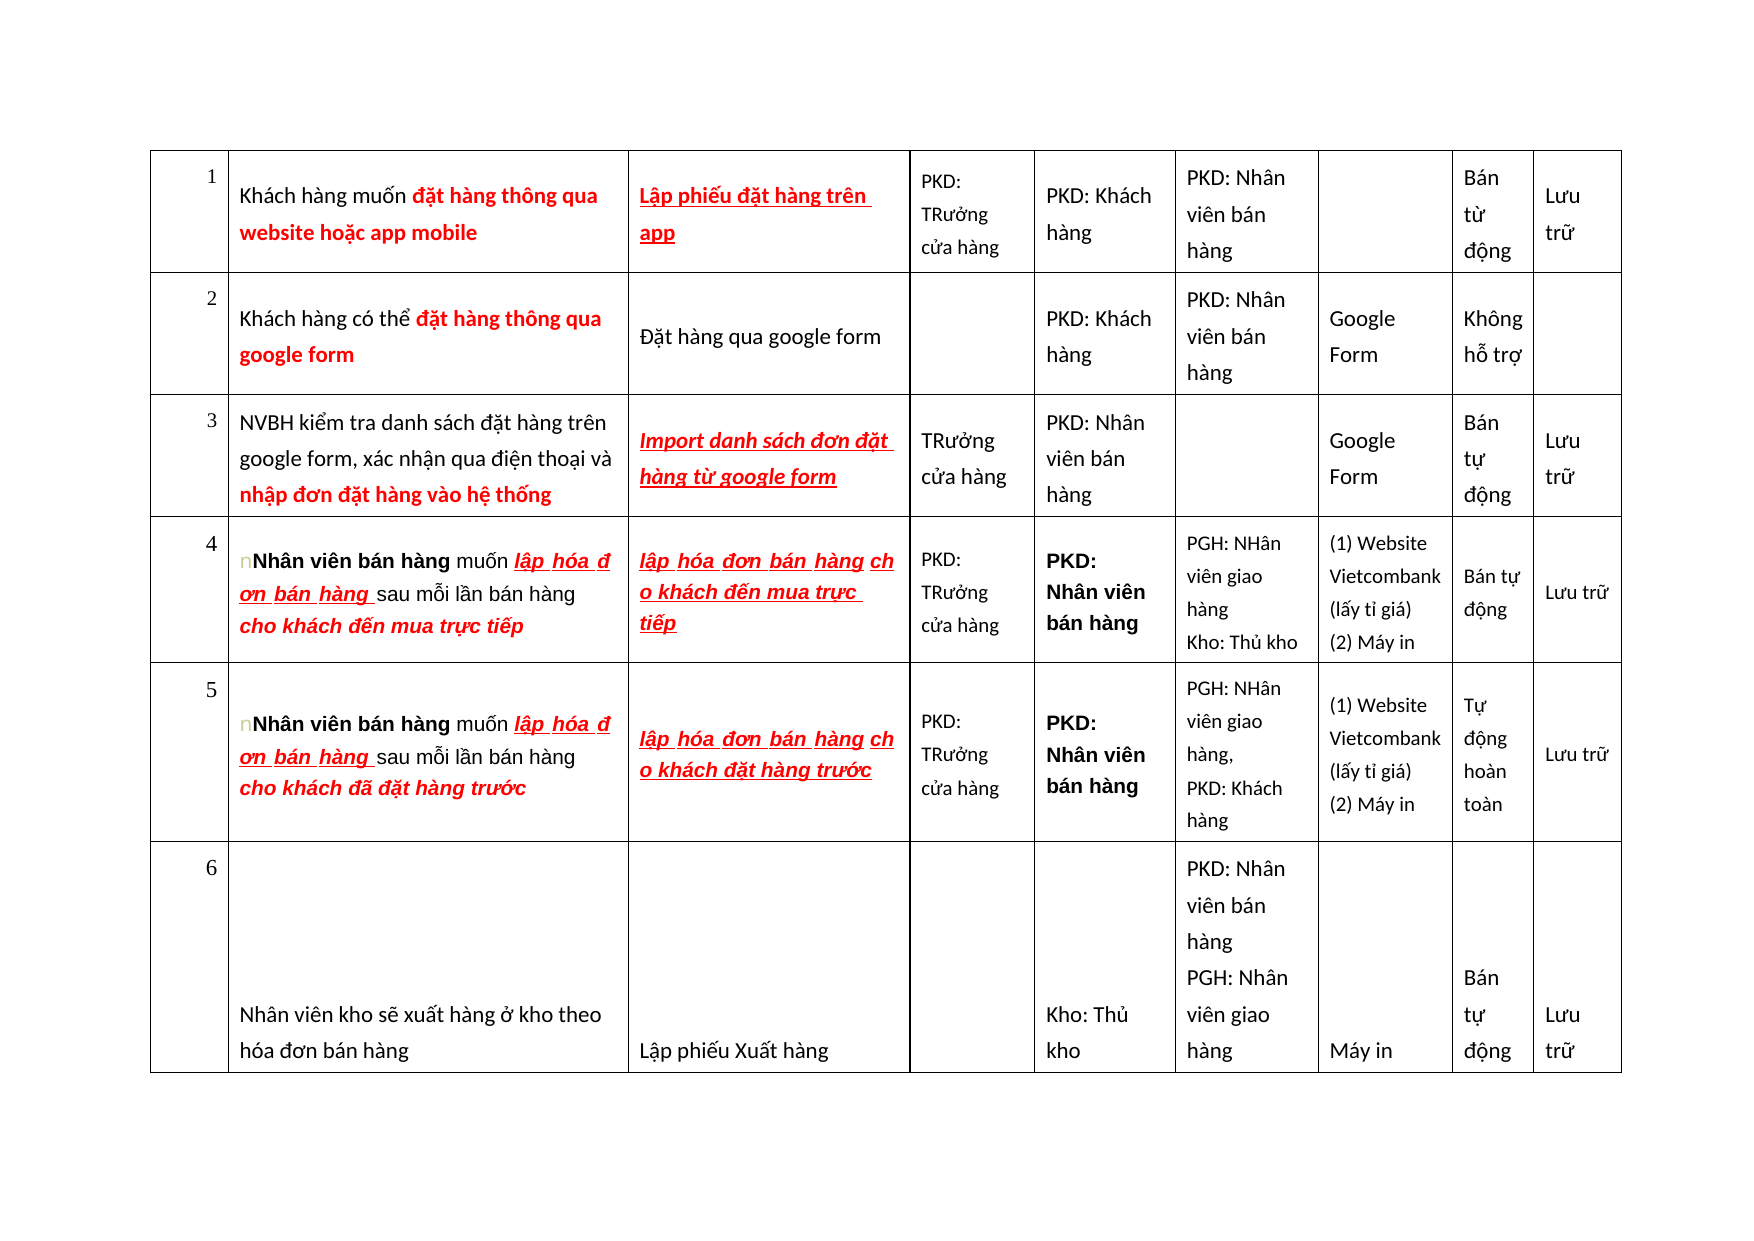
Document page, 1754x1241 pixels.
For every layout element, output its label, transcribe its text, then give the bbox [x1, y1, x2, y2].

table_cell PKD: TRưởng cửa hàng [911, 663, 1034, 841]
table_cell Lưu trữ [1534, 663, 1621, 841]
table_cell Đặt hàng qua google form [629, 273, 909, 394]
table_cell [1534, 273, 1621, 394]
table_cell PKD: Nhân viên bán hàng [1176, 151, 1318, 272]
table_cell PKD: TRưởng cửa hàng [911, 517, 1034, 662]
table_cell Lưu trữ [1534, 517, 1621, 662]
table_cell Bán tự động [1453, 517, 1533, 662]
table_cell PKD: Nhân viên bán hàng [1035, 663, 1175, 841]
table_cell Import danh sách đơn đặt hàng từ google form [629, 395, 909, 516]
table_cell lập hóa đơn bán hàng cho khách đặt hàng trước [629, 663, 909, 841]
table_cell Khách hàng có thể đặt hàng thông qua google form [229, 273, 628, 394]
table_cell nNhân viên bán hàng muốn lập hóa đơn bán hàng sau mỗi lần bán hàng cho khách đến mua trực tiếp [229, 517, 628, 662]
table_cell nNhân viên bán hàng muốn lập hóa đơn bán hàng sau mỗi lần bán hàng cho khách đã đặt hàng trước [229, 663, 628, 841]
table_cell Bán tự động [1453, 842, 1533, 1072]
table_cell [911, 842, 1034, 1072]
table_cell PGH: NHân viên giao hàng Kho: Thủ kho [1176, 517, 1318, 662]
table_cell PKD: Khách hàng [1035, 151, 1175, 272]
table_cell PKD: Nhân viên bán hàng PGH: Nhân viên giao hàng [1176, 842, 1318, 1072]
table_cell [1319, 151, 1452, 272]
table_cell (1) Website Vietcombank (lấy tỉ giá) (2) Máy in [1319, 517, 1452, 662]
table_cell PKD: Nhân viên bán hàng [1035, 517, 1175, 662]
table_cell Lưu trữ [1534, 151, 1621, 272]
table_cell [1176, 395, 1318, 516]
table_cell 4 [151, 517, 228, 662]
table_cell PKD: Nhân viên bán hàng [1035, 395, 1175, 516]
table_cell Tự động hoàn toàn [1453, 663, 1533, 841]
table_cell Lưu trữ [1534, 842, 1621, 1072]
table_cell Máy in [1319, 842, 1452, 1072]
table_cell Google Form [1319, 395, 1452, 516]
table_cell NVBH kiểm tra danh sách đặt hàng trên google form, xác nhận qua điện thoại và nhập đơn đặt hàng vào hệ thống [229, 395, 628, 516]
table_cell lập hóa đơn bán hàng cho khách đến mua trực tiếp [629, 517, 909, 662]
table_cell Không hỗ trợ [1453, 273, 1533, 394]
table_cell Lưu trữ [1534, 395, 1621, 516]
table_cell Bán từ động [1453, 151, 1533, 272]
table_cell 6 [151, 842, 228, 1072]
table_cell Lập phiếu Xuất hàng [629, 842, 909, 1072]
table_cell Khách hàng muốn đặt hàng thông qua website hoặc app mobile [229, 151, 628, 272]
table_cell PKD: Nhân viên bán hàng [1176, 273, 1318, 394]
table_cell TRưởng cửa hàng [911, 395, 1034, 516]
table_cell [911, 273, 1034, 394]
table_cell PKD: Khách hàng [1035, 273, 1175, 394]
table_cell 5 [151, 663, 228, 841]
table_cell 2 [151, 273, 228, 394]
table_cell Google Form [1319, 273, 1452, 394]
table_cell Kho: Thủ kho [1035, 842, 1175, 1072]
table_cell PGH: NHân viên giao hàng, PKD: Khách hàng [1176, 663, 1318, 841]
table_cell PKD: TRưởng cửa hàng [911, 151, 1034, 272]
table_cell Lập phiếu đặt hàng trên app [629, 151, 909, 272]
table_cell Bán tự động [1453, 395, 1533, 516]
table_cell (1) Website Vietcombank (lấy tỉ giá) (2) Máy in [1319, 663, 1452, 841]
table_cell 3 [151, 395, 228, 516]
table_cell Nhân viên kho sẽ xuất hàng ở kho theo hóa đơn bán hàng [229, 842, 628, 1072]
table_cell 1 [151, 151, 228, 272]
